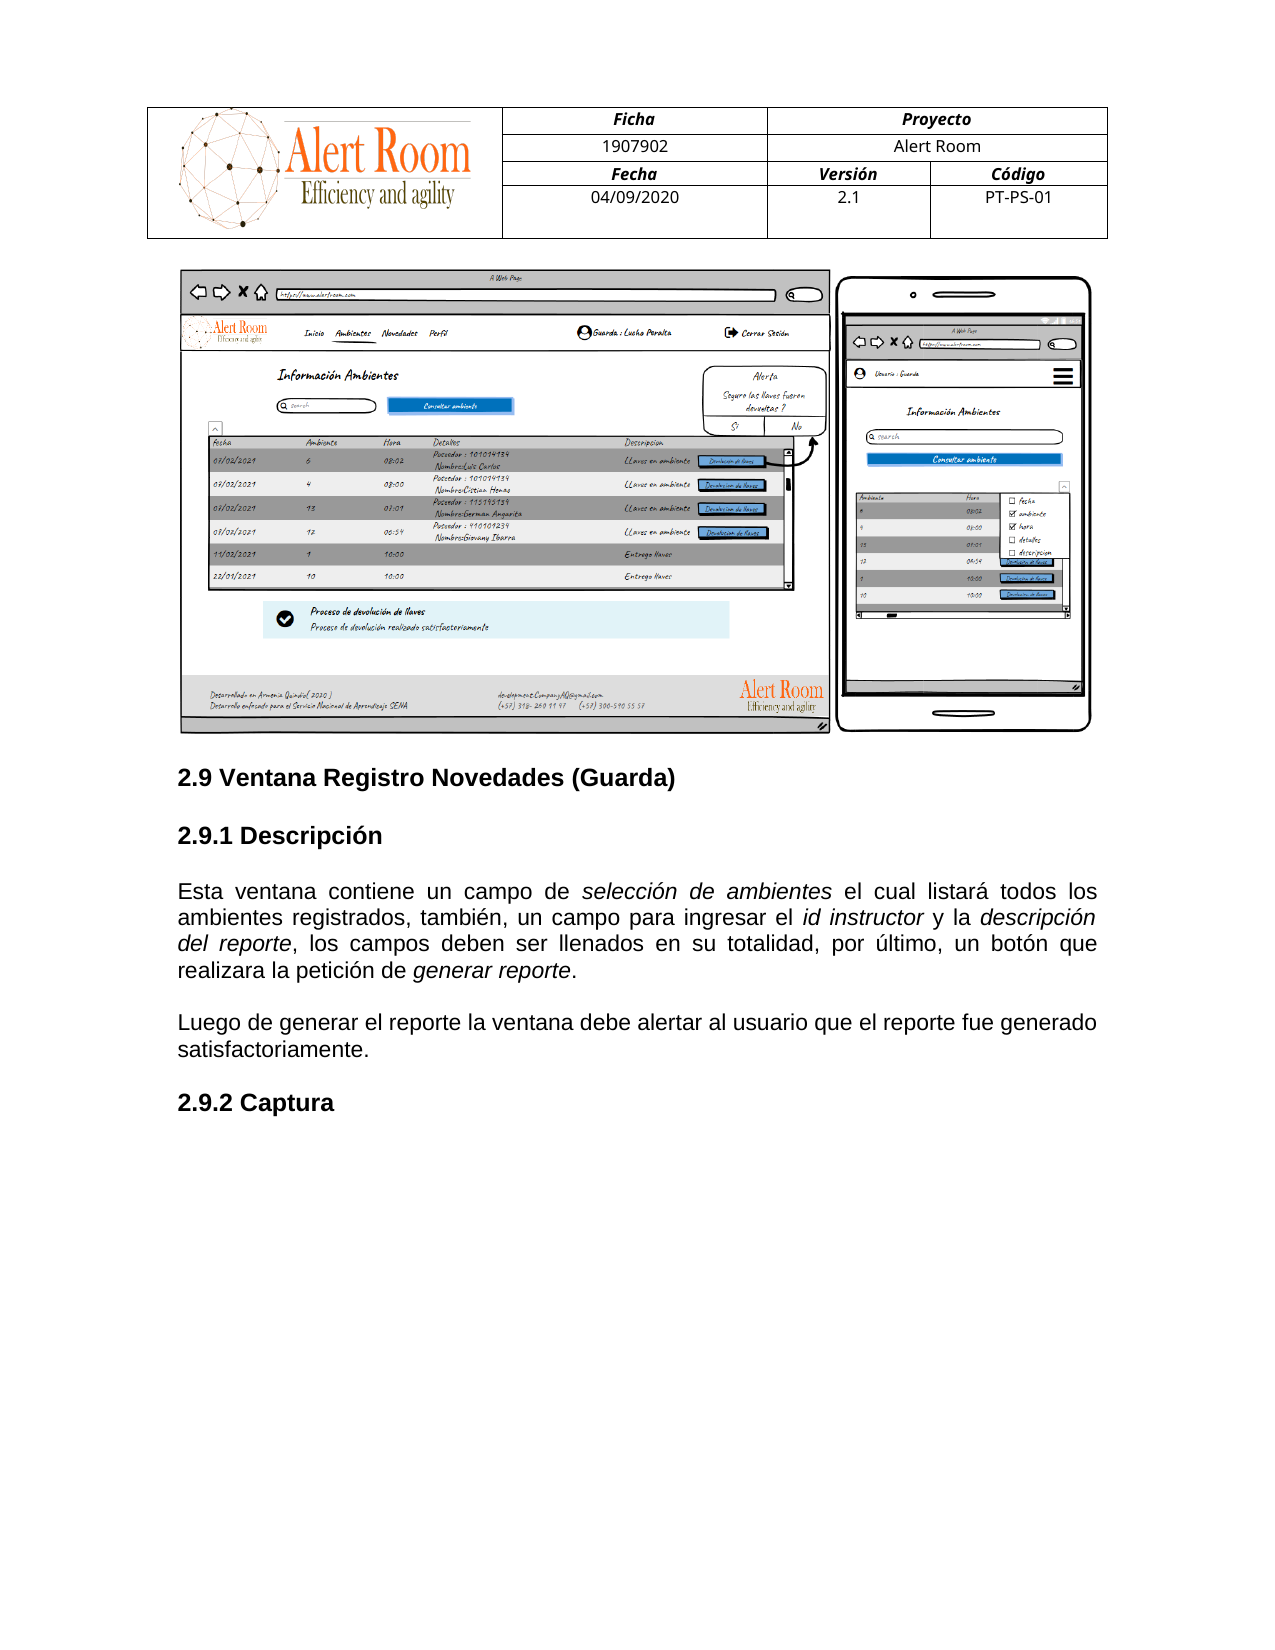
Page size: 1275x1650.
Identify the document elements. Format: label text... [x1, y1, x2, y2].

text 2.9 Ventana Registro Novedades (Guarda) [177, 763, 1098, 792]
text 2.9.1 Descripción [177, 821, 1098, 849]
text Luego de generar el reporte la ventana debe alertar al usuario que el reporte fue generado satisfactoriamente. [177, 1009, 1098, 1062]
text 2.9.2 Captura [177, 1088, 1098, 1117]
text Esta ventana contiene un campo de selección de ambientes el cual listará todos los ambientes registrados, también, un campo para ingresar el id instructor y la descripción del reporte, los campos deben ser llenados en su totalidad, por último, un botón que realizara la petición de generar reporte. [177, 878, 1098, 983]
picture [177, 267, 1094, 735]
picture [179, 107, 471, 229]
